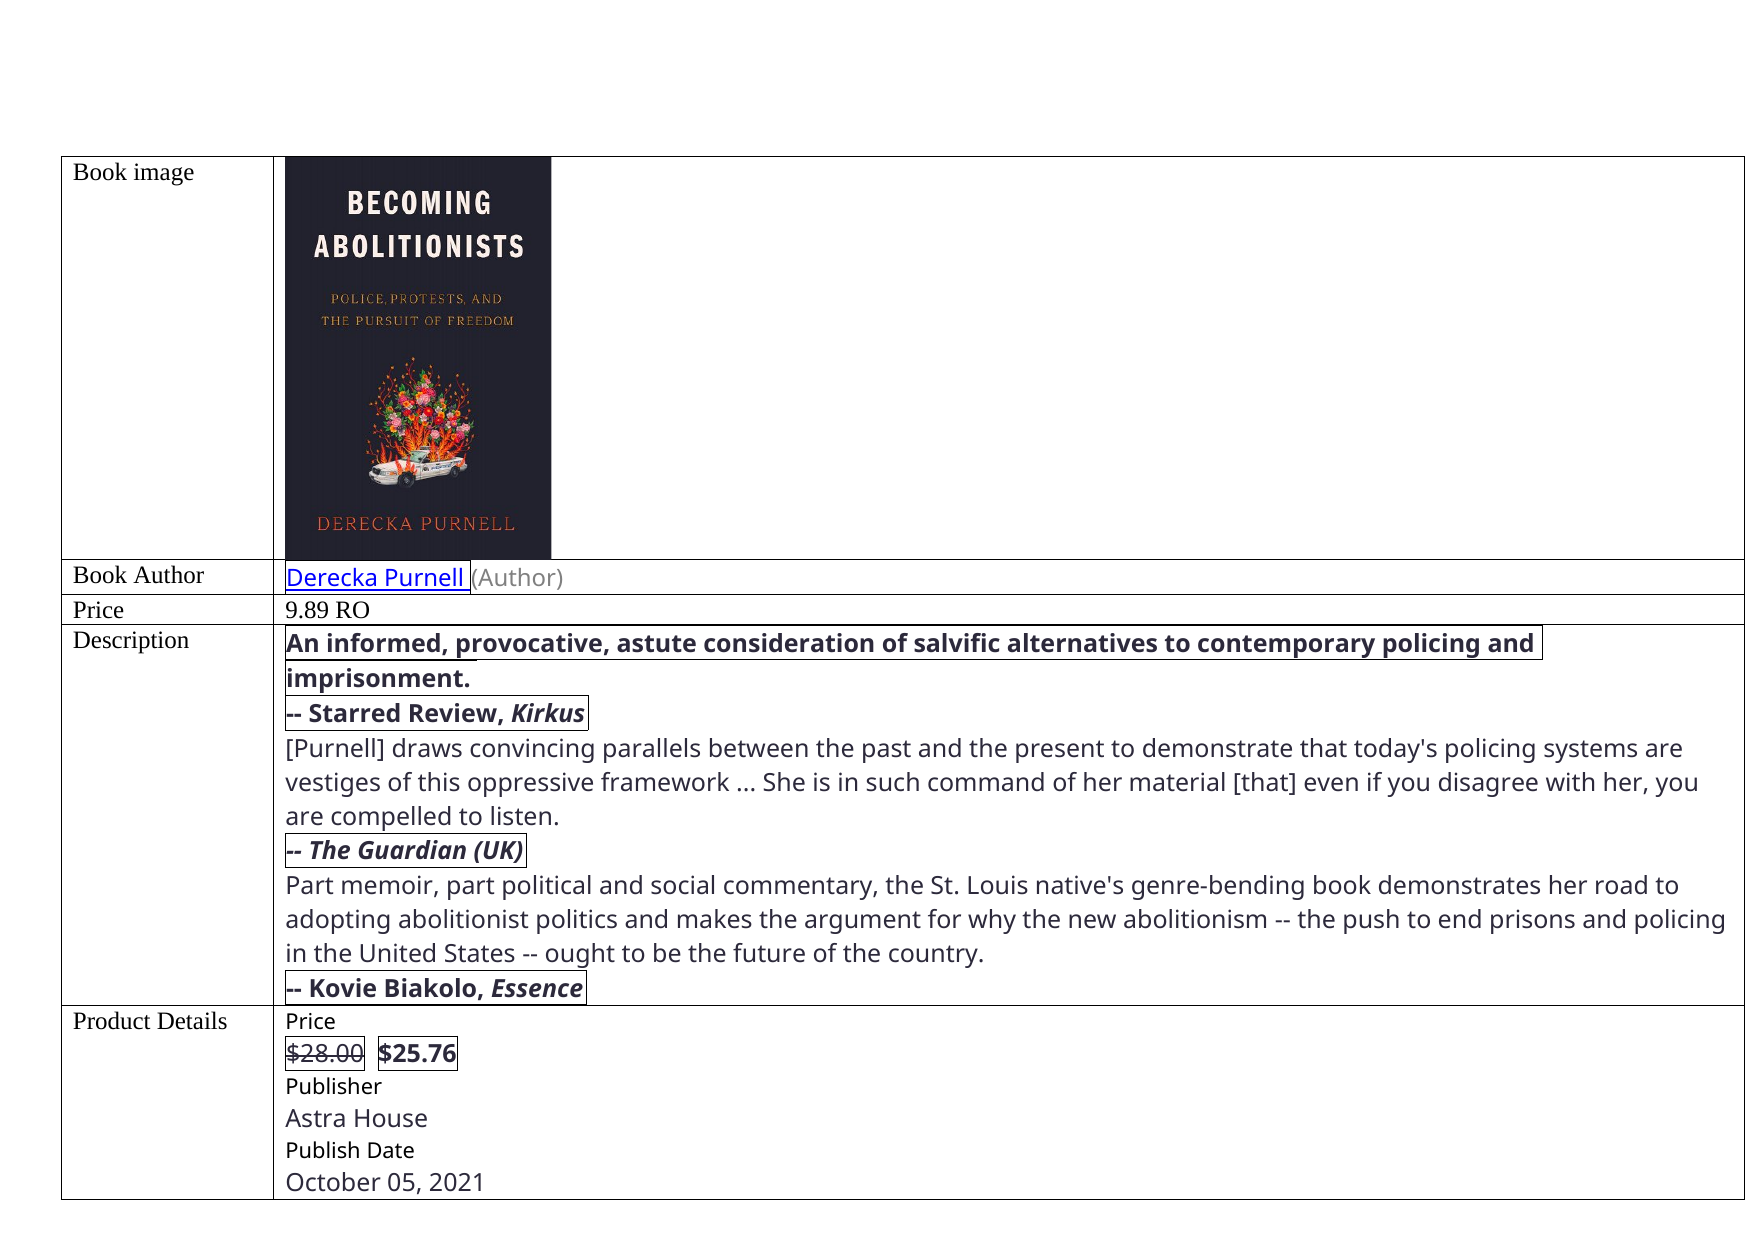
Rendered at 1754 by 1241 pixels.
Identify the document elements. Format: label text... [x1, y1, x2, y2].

table_cell [274, 157, 285, 559]
table_cell Description [62, 625, 273, 1005]
table_cell An informed, provocative, astute consideration of salvific alternatives to contemporary policing and imprisonment. -- Starred Review, Kirkus [Purnell] draws convincing parallels between the past and the present to demonstrate that today's policing systems are vestiges of this oppressive framework ... She is in such command of her material [that] even if you disagree with her, you are compelled to listen. -- The Guardian (UK) Part memoir, part political and social commentary, the St. Louis native's genre-bending book demonstrates her road to adopting abolitionist politics and makes the argument for why the new abolitionism -- the push to end prisons and policing in the United States -- ought to be the future of the country. -- Kovie Biakolo, Essence [274, 625, 1744, 1005]
table_cell Derecka Purnell (Author) [471, 560, 1744, 594]
table_cell [552, 157, 1744, 559]
picture [285, 157, 552, 560]
table_cell 9.89 RO [274, 595, 1744, 624]
table_cell Book Author [62, 560, 273, 594]
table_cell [274, 1006, 1744, 1198]
table_cell Product Details [62, 1006, 273, 1198]
table_cell Price [62, 595, 273, 624]
table_cell Derecka Purnell (Author) [286, 561, 470, 589]
table_cell Book image [62, 157, 273, 559]
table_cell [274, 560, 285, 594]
